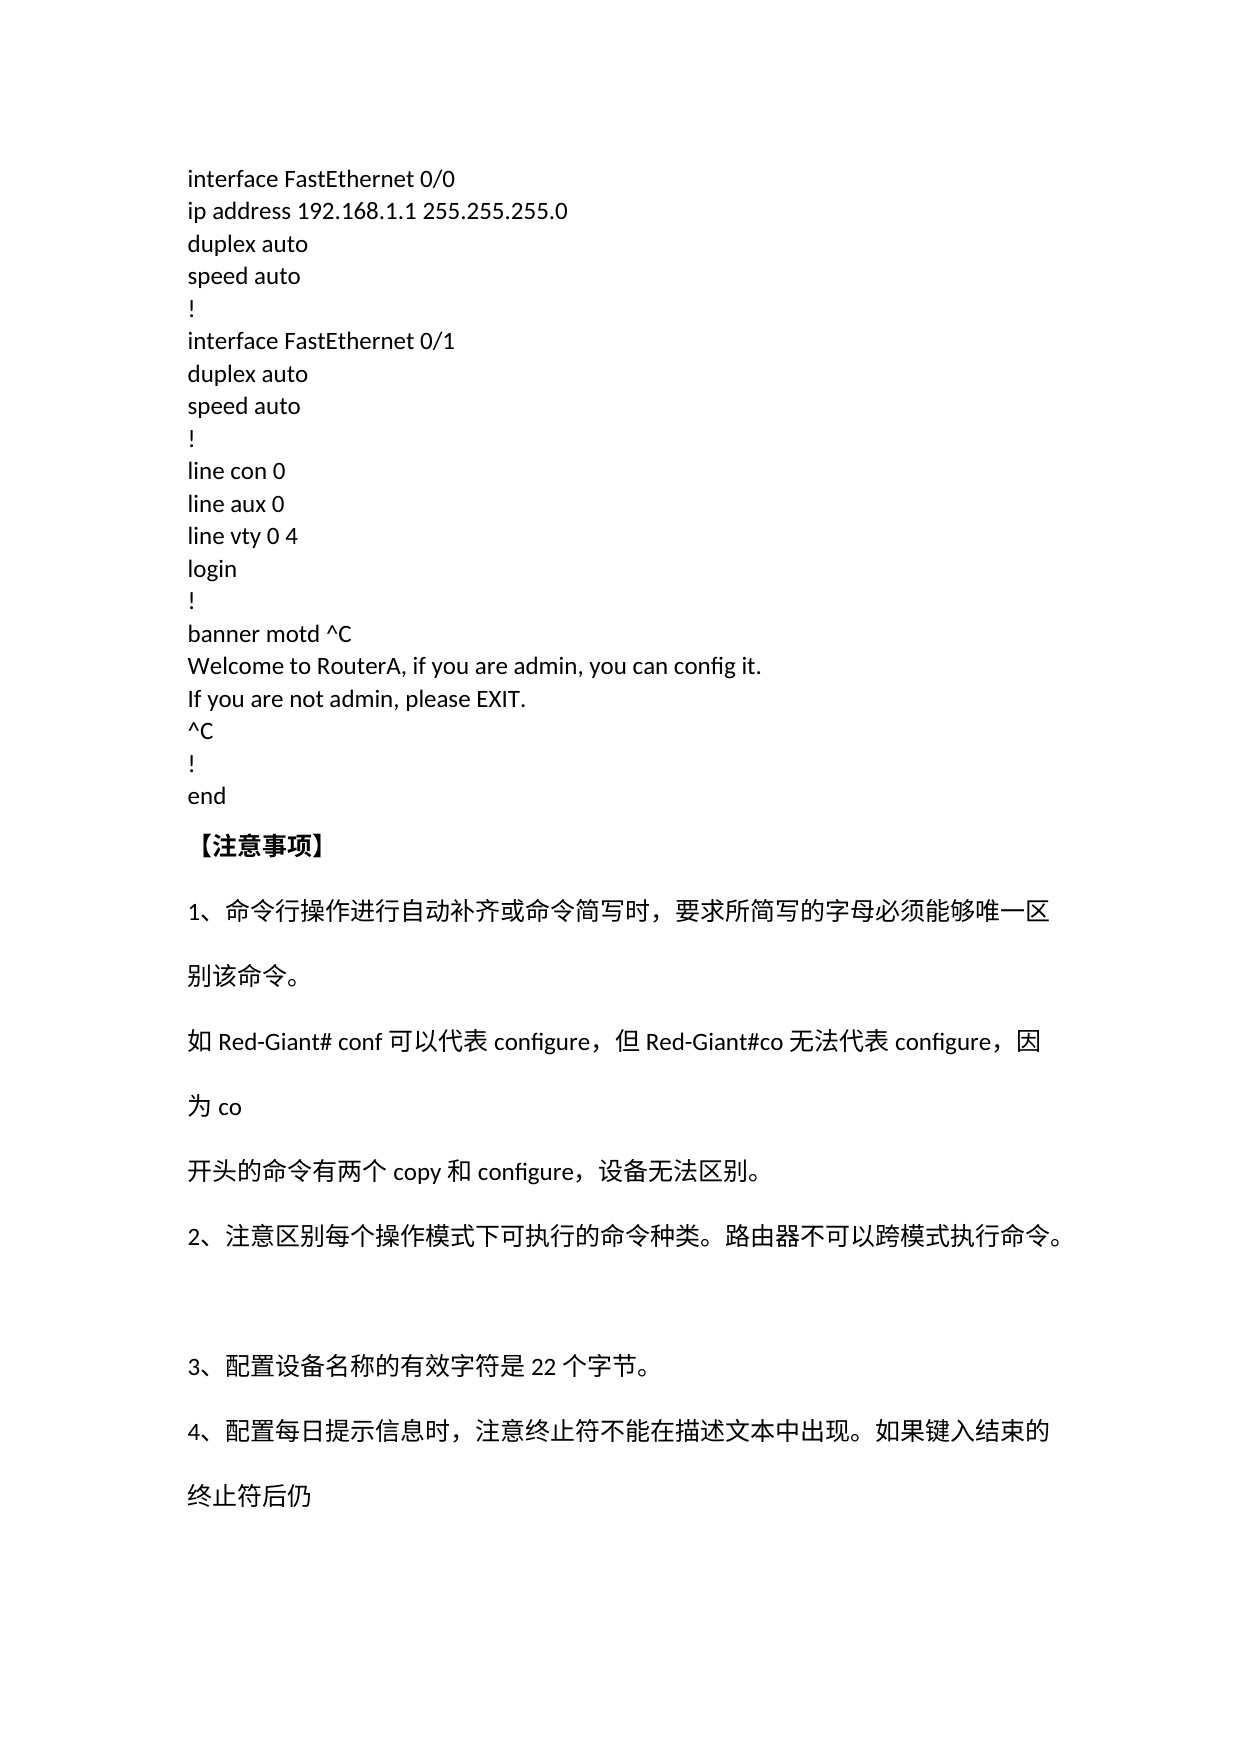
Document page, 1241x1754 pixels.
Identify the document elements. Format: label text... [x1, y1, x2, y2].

text duplex auto [187, 227, 1053, 259]
text 如 Red-Giant# conf 可以代表 configure，但 Red-Giant#co 无法代表 configure，因为 co [187, 1007, 1053, 1137]
text speed auto [187, 259, 1053, 292]
text 4、配置每日提示信息时，注意终止符不能在描述文本中出现。如果键入结束的终止符后仍 [187, 1397, 1053, 1527]
text banner motd ^C [187, 617, 1053, 649]
text 开头的命令有两个 copy 和 configure，设备无法区别。 [187, 1137, 1053, 1202]
text 1、命令行操作进行自动补齐或命令简写时，要求所简写的字母必须能够唯一区别该命令。 [187, 877, 1053, 1007]
text ! [187, 292, 1053, 324]
text interface FastEthernet 0/0 [187, 162, 1053, 194]
text line vty 0 4 [187, 519, 1053, 552]
text 【注意事项】 [187, 812, 1053, 877]
text duplex auto [187, 357, 1053, 389]
text ip address 192.168.1.1 255.255.255.0 [187, 194, 1053, 227]
text 3、配置设备名称的有效字符是 22 个字节。 [187, 1332, 1053, 1397]
text end [187, 779, 1053, 812]
text 2、注意区别每个操作模式下可执行的命令种类。路由器不可以跨模式执行命令。 [187, 1202, 1053, 1332]
text If you are not admin, please EXIT. [187, 682, 1053, 714]
text ! [187, 747, 1053, 779]
text interface FastEthernet 0/1 [187, 324, 1053, 357]
text speed auto [187, 389, 1053, 422]
text Welcome to RouterA, if you are admin, you can config it. [187, 649, 1053, 682]
text login [187, 552, 1053, 584]
text line aux 0 [187, 487, 1053, 519]
text ^C [187, 714, 1053, 747]
text line con 0 [187, 454, 1053, 487]
text ! [187, 422, 1053, 454]
text ! [187, 584, 1053, 617]
